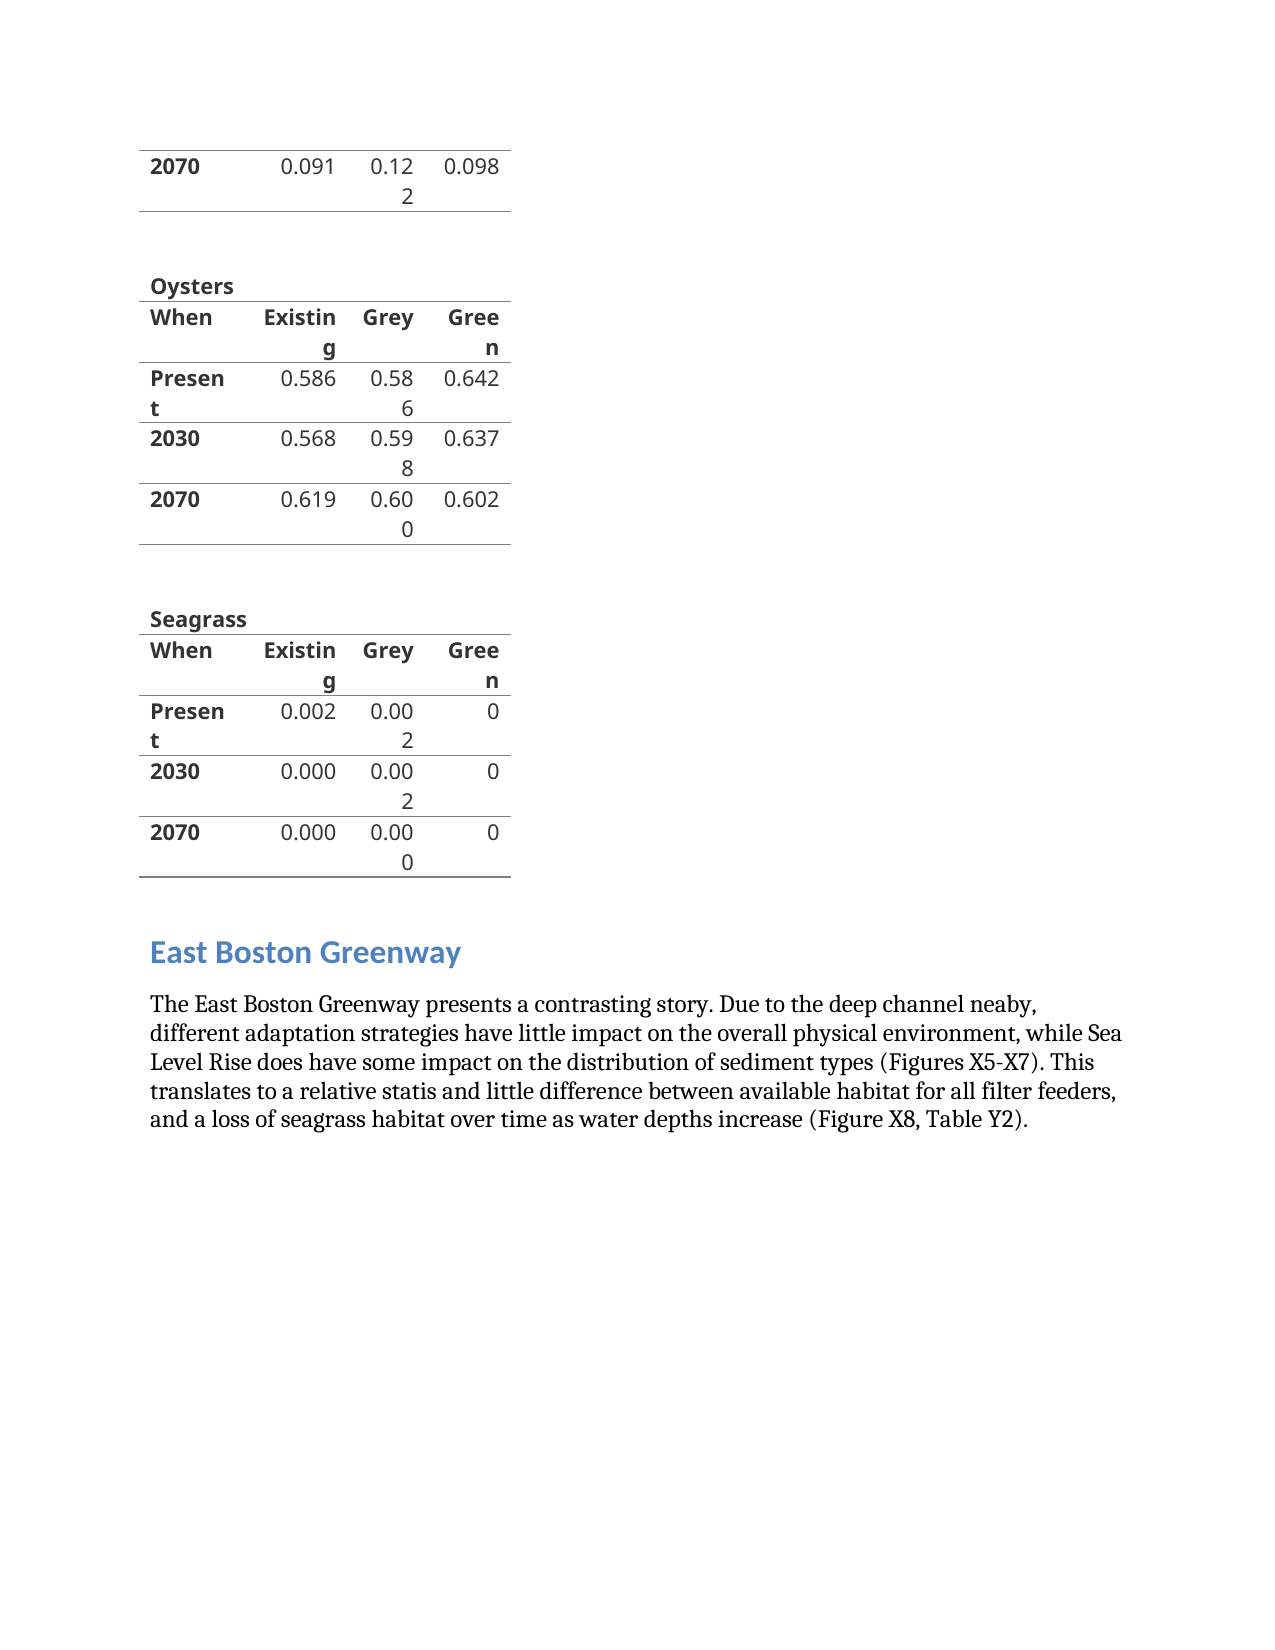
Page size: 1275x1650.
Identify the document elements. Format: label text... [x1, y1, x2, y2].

table_cell 0.002 [242, 696, 347, 755]
table_header When [139, 302, 242, 362]
table_cell 0 [425, 817, 511, 876]
table_cell 2070 [139, 817, 242, 876]
table_cell 0 [425, 696, 511, 755]
table_cell 0.000 [242, 817, 347, 876]
table_header Existing [242, 635, 347, 694]
table_cell 0.002 [348, 696, 425, 755]
text Oysters [150, 212, 1125, 301]
table_cell 0.602 [425, 484, 511, 543]
table_cell 0.586 [348, 363, 425, 422]
text Seagrass [150, 544, 1125, 634]
table_cell 0.600 [348, 484, 425, 543]
table_cell 0.122 [348, 151, 425, 211]
table_cell Present [139, 696, 242, 755]
table_cell Present [139, 363, 242, 422]
table_cell 0 [425, 756, 511, 816]
table_cell 0.000 [348, 817, 425, 876]
table_header Grey [348, 302, 425, 362]
table_cell 0.637 [425, 423, 511, 483]
table_header Green [425, 635, 511, 694]
subtitle East Boston Greenway [150, 931, 1125, 972]
text The East Boston Greenway presents a contrasting story. Due to the deep channel neaby, different adaptation strategies have little impact on the overall physical environment, while Sea Level Rise does have some impact on the distribution of sediment types (Figures X5-X7). This translates to a relative statis and little difference between available habitat for all filter feeders, and a loss of seagrass habitat over time as water depths increase (Figure X8, Table Y2). [150, 990, 1125, 1134]
table_cell 0.619 [242, 484, 347, 543]
table_cell 2070 [139, 151, 242, 211]
table_header Grey [348, 635, 425, 694]
table_cell 0.000 [242, 756, 347, 816]
table_header Green [425, 302, 511, 362]
table_cell 0.598 [348, 423, 425, 483]
table_cell 2070 [139, 484, 242, 543]
table_cell 0.098 [425, 151, 511, 211]
table_cell 0.586 [242, 363, 347, 422]
table_cell 0.568 [242, 423, 347, 483]
table_cell 2030 [139, 423, 242, 483]
table_header Existing [242, 302, 347, 362]
table_cell 0.091 [242, 151, 347, 211]
table_cell 0.642 [425, 363, 511, 422]
table_cell 2030 [139, 756, 242, 816]
table_header When [139, 635, 242, 694]
table_cell 0.002 [348, 756, 425, 816]
